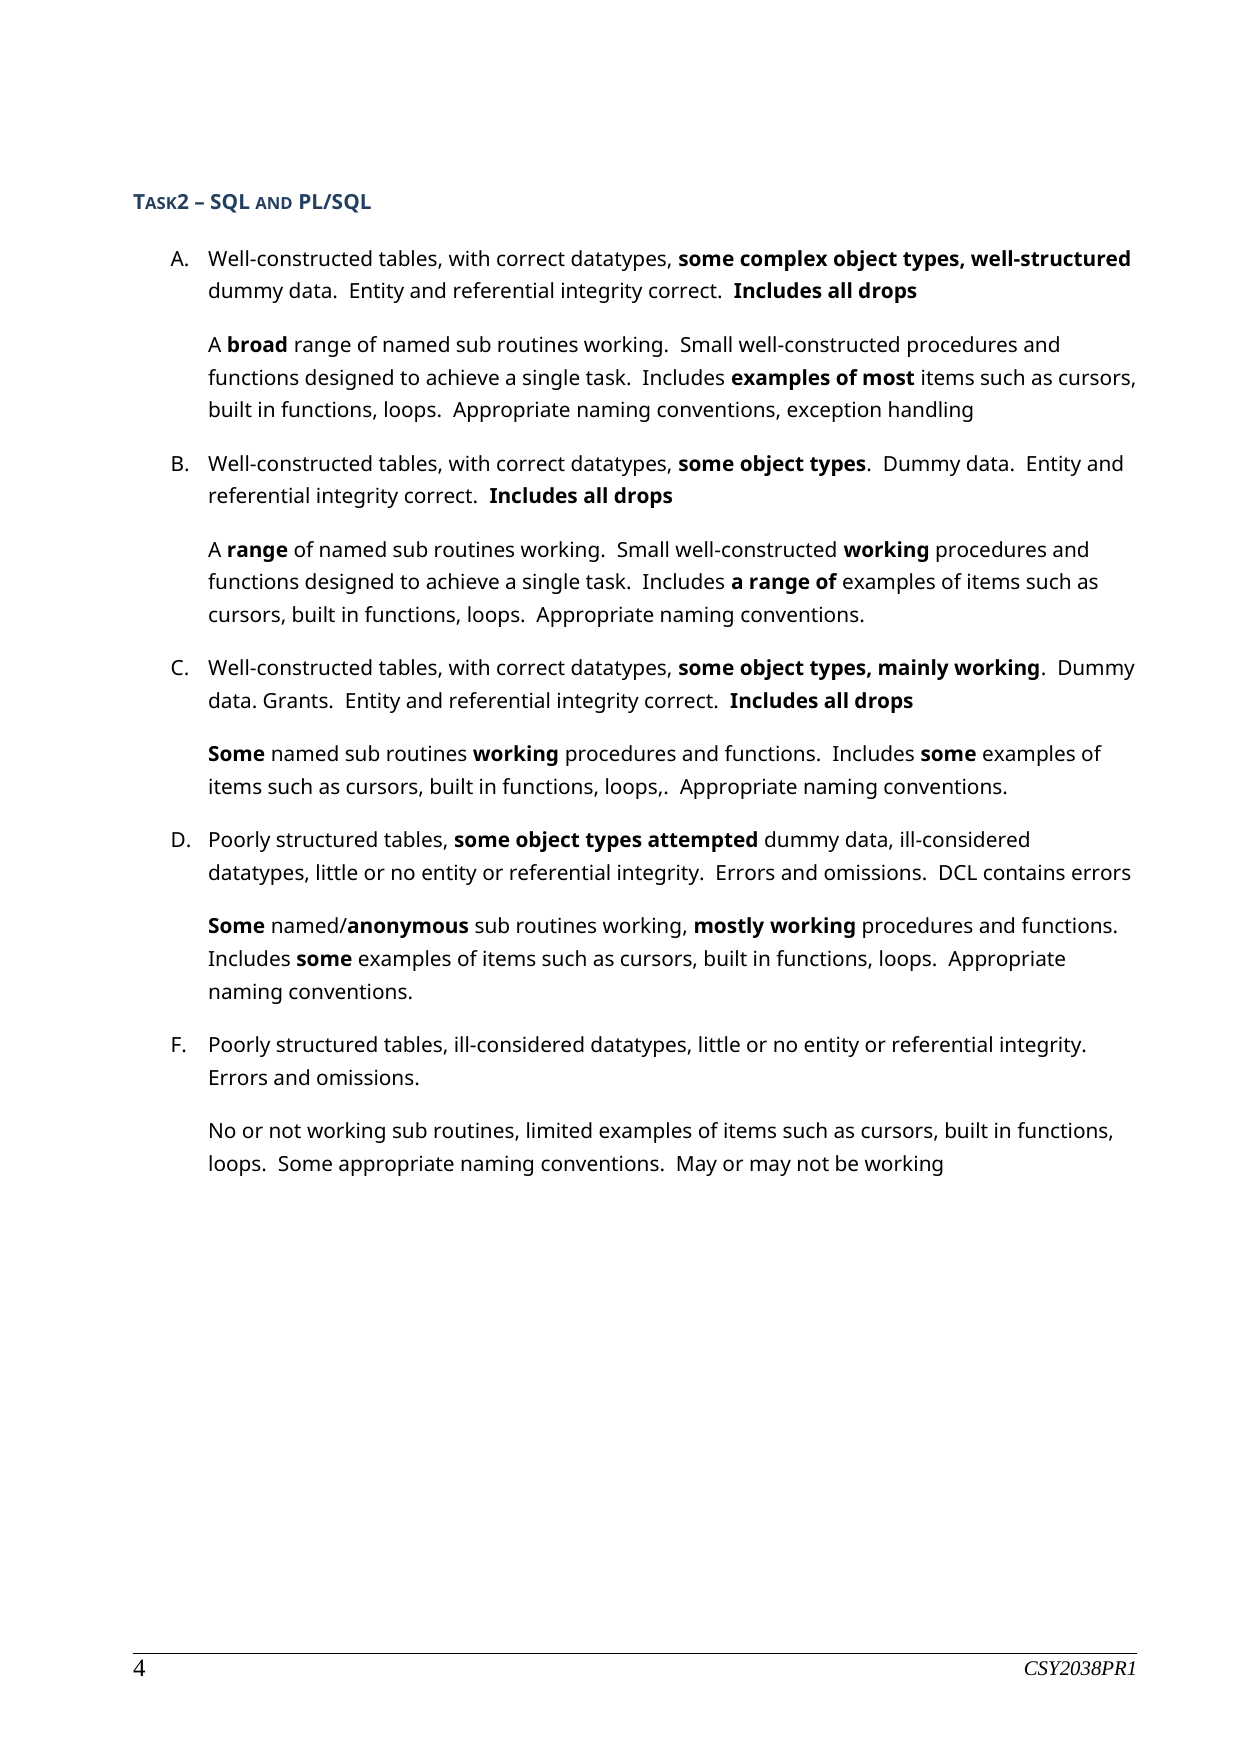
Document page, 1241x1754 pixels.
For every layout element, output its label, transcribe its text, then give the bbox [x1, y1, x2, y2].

text Task2 – SQL and PL/SQL [133, 187, 1137, 216]
list Well-constructed tables, with correct datatypes, some object types, mainly working. Dummy data. Grants. Entity and referential integrity correct. Includes all drops [170, 653, 1137, 714]
text No or not working sub routines, limited examples of items such as cursors, built in functions, loops. Some appropriate naming conventions. May or may not be working [208, 1116, 1137, 1177]
text Some named sub routines working procedures and functions. Includes some examples of items such as cursors, built in functions, loops,. Appropriate naming conventions. [208, 739, 1137, 801]
list Well-constructed tables, with correct datatypes, some object types. Dummy data. Entity and referential integrity correct. Includes all drops [170, 449, 1137, 510]
text A range of named sub routines working. Small well-constructed working procedures and functions designed to achieve a single task. Includes a range of examples of items such as cursors, built in functions, loops. Appropriate naming conventions. [208, 535, 1137, 628]
text Some named/anonymous sub routines working, mostly working procedures and functions. Includes some examples of items such as cursors, built in functions, loops. Appropriate naming conventions. [208, 912, 1137, 1005]
text A broad range of named sub routines working. Small well-constructed procedures and functions designed to achieve a single task. Includes examples of most items such as cursors, built in functions, loops. Appropriate naming conventions, exception handling [208, 330, 1137, 424]
list Poorly structured tables, some object types attempted dummy data, ill-considered datatypes, little or no entity or referential integrity. Errors and omissions. DCL contains errors [170, 826, 1137, 887]
list Well-constructed tables, with correct datatypes, some complex object types, well-structured dummy data. Entity and referential integrity correct. Includes all drops [170, 244, 1137, 305]
list Poorly structured tables, ill-considered datatypes, little or no entity or referential integrity. Errors and omissions. [170, 1030, 1137, 1091]
